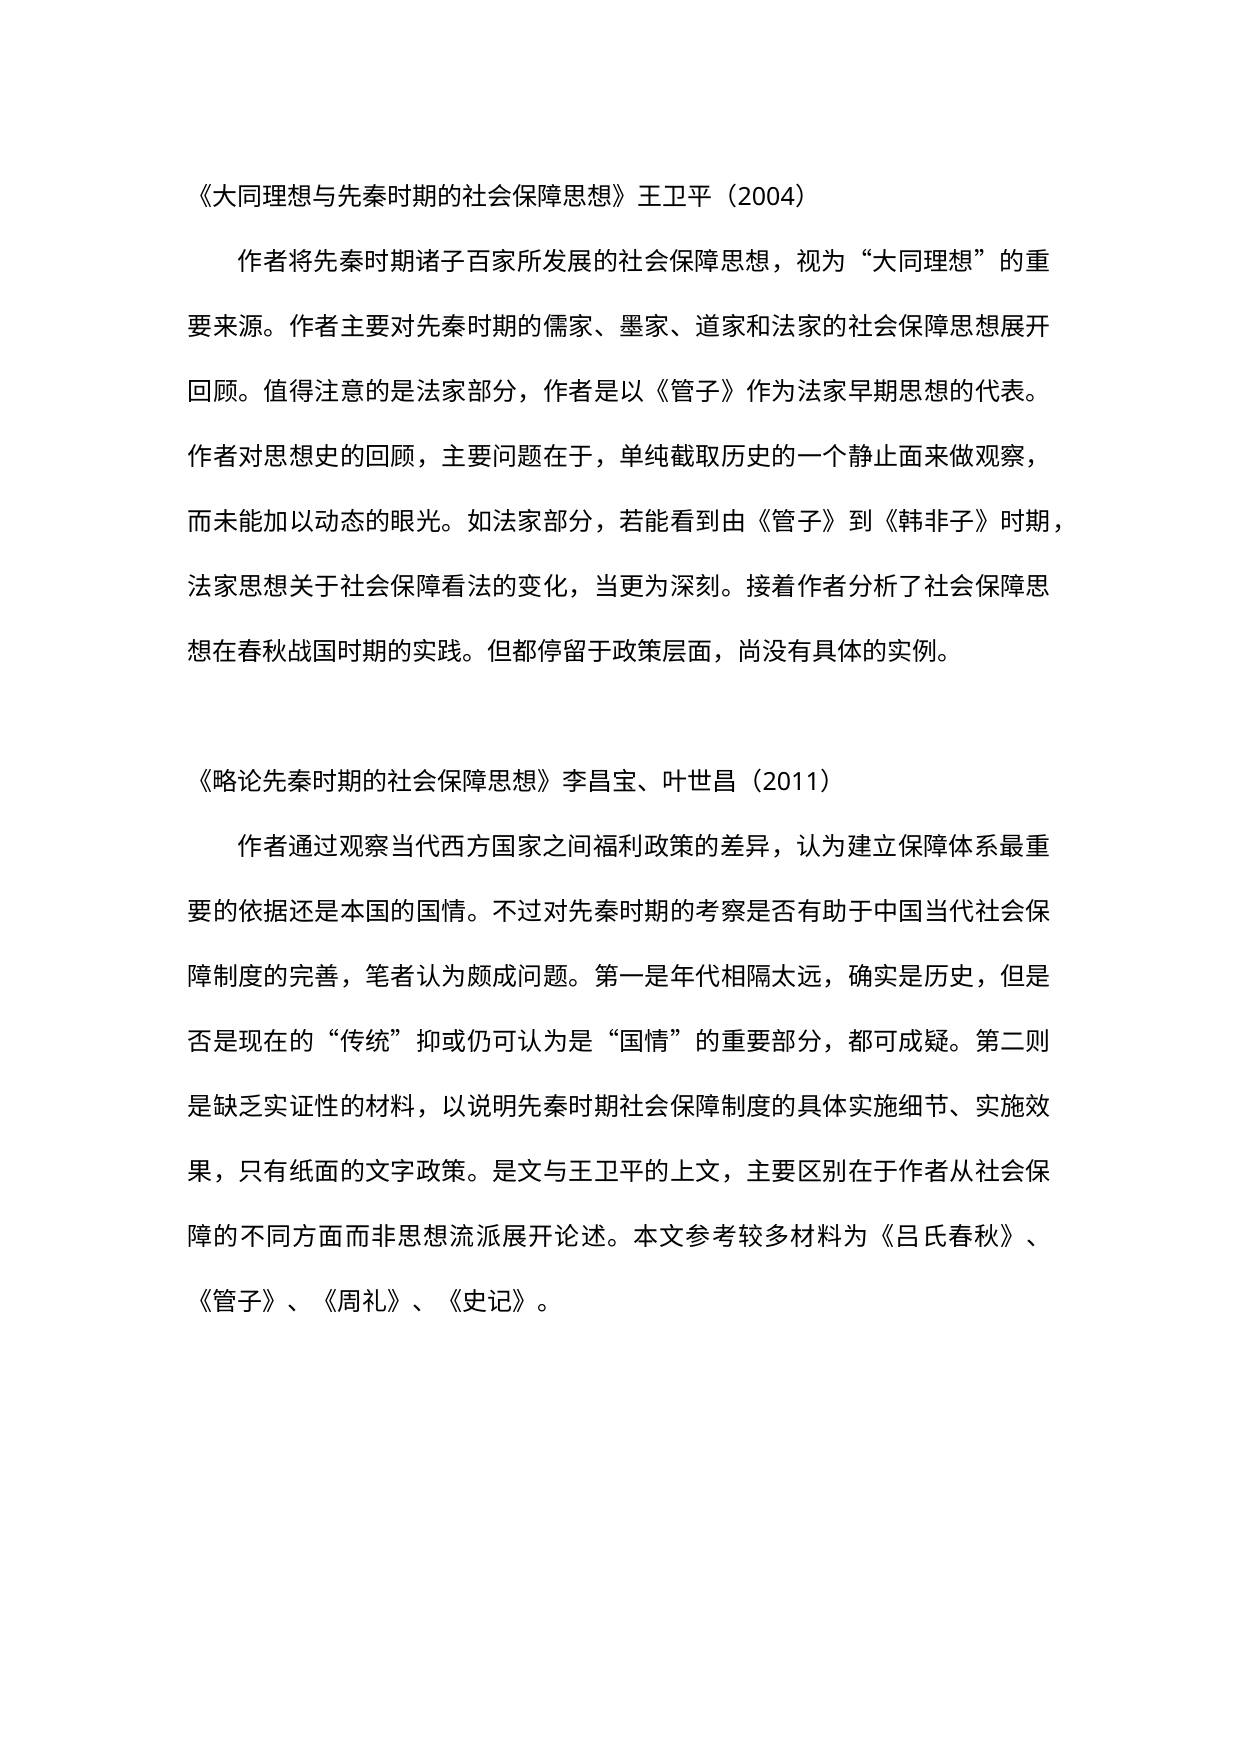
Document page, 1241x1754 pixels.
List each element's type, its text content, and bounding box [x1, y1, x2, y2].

text 《大同理想与先秦时期的社会保障思想》王卫平（2004） [187, 162, 1053, 227]
text 作者通过观察当代西方国家之间福利政策的差异，认为建立保障体系最重要的依据还是本国的国情。不过对先秦时期的考察是否有助于中国当代社会保障制度的完善，笔者认为颇成问题。第一是年代相隔太远，确实是历史，但是否是现在的“传统”抑或仍可认为是“国情”的重要部分，都可成疑。第二则是缺乏实证性的材料，以说明先秦时期社会保障制度的具体实施细节、实施效果，只有纸面的文字政策。是文与王卫平的上文，主要区别在于作者从社会保障的不同方面而非思想流派展开论述。本文参考较多材料为《吕氏春秋》、《管子》、《周礼》、《史记》。 [187, 812, 1053, 1332]
text 作者将先秦时期诸子百家所发展的社会保障思想，视为“大同理想”的重要来源。作者主要对先秦时期的儒家、墨家、道家和法家的社会保障思想展开回顾。值得注意的是法家部分，作者是以《管子》作为法家早期思想的代表。作者对思想史的回顾，主要问题在于，单纯截取历史的一个静止面来做观察，而未能加以动态的眼光。如法家部分，若能看到由《管子》到《韩非子》时期，法家思想关于社会保障看法的变化，当更为深刻。接着作者分析了社会保障思想在春秋战国时期的实践。但都停留于政策层面，尚没有具体的实例。 [187, 227, 1053, 682]
text 《略论先秦时期的社会保障思想》李昌宝、叶世昌（2011） [187, 747, 1053, 812]
